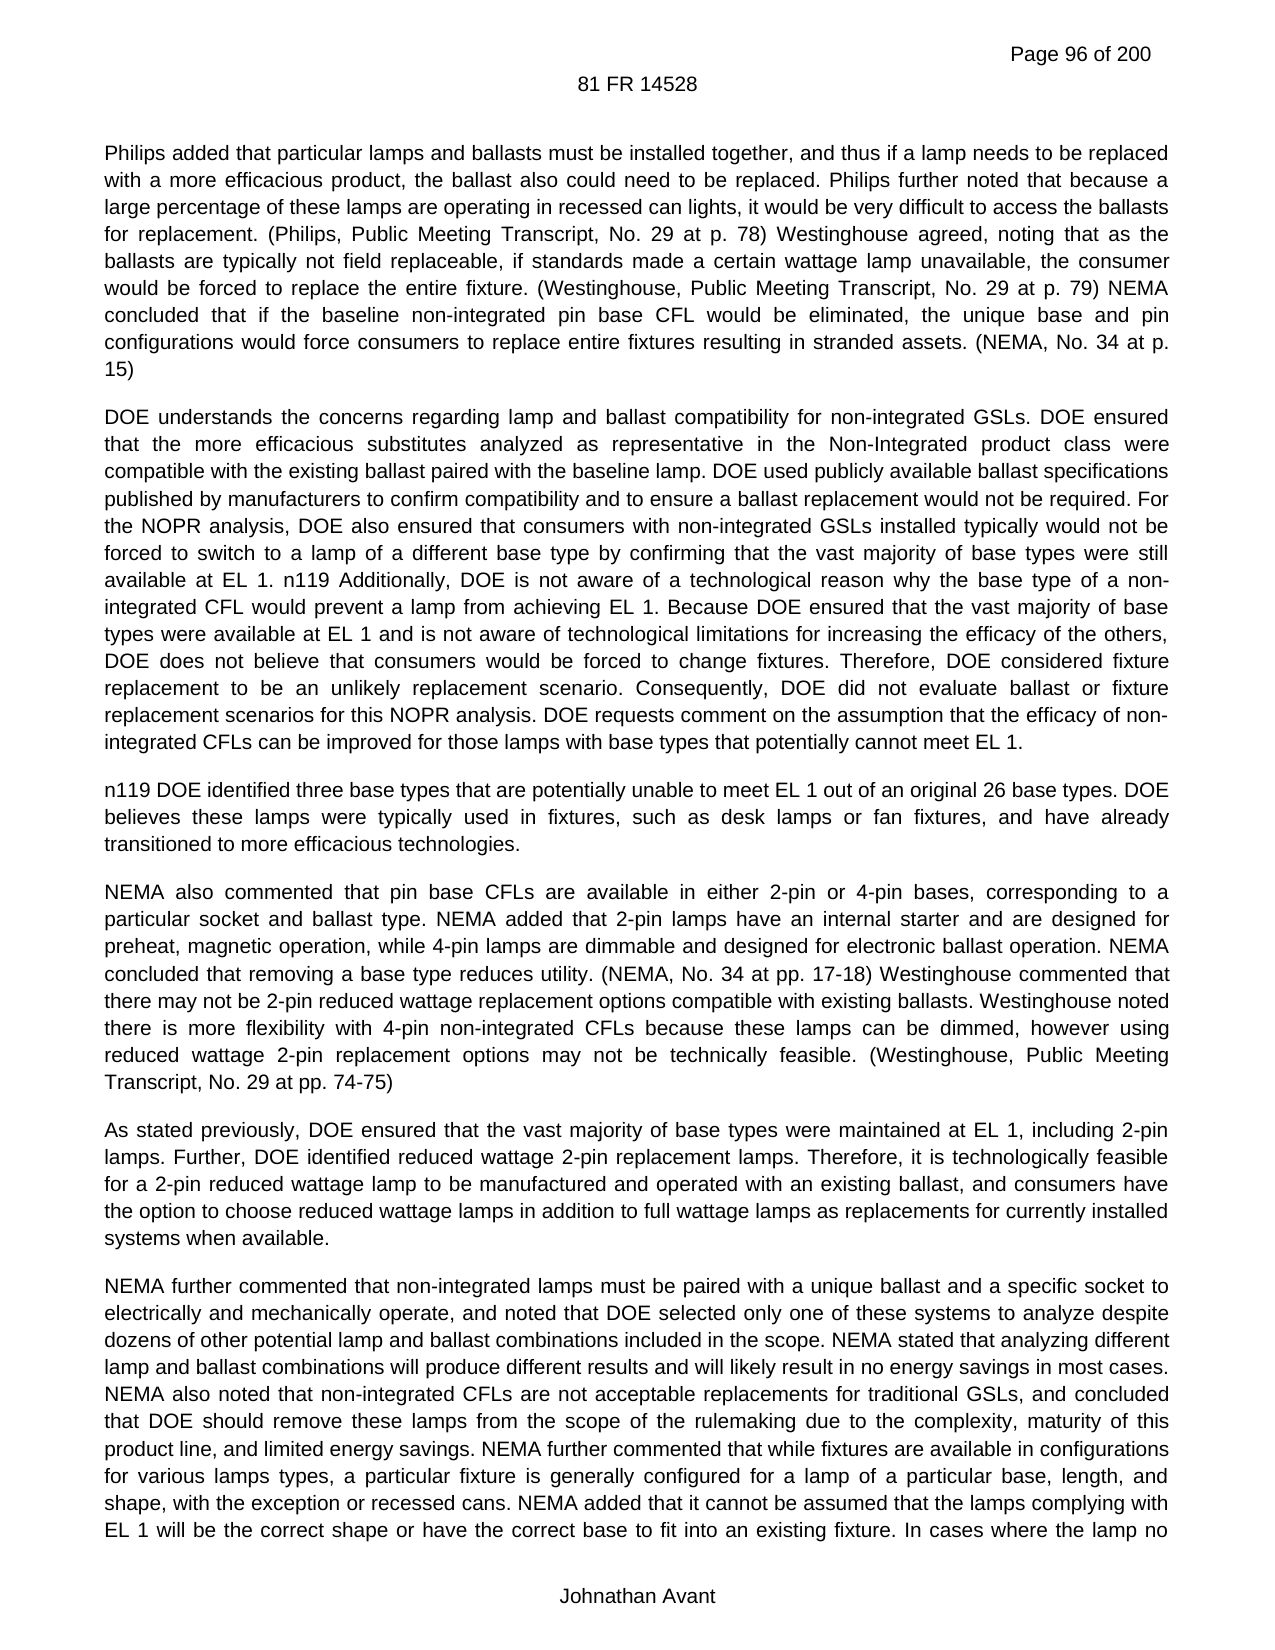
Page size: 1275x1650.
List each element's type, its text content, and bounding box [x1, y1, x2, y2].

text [104, 1271, 1171, 1542]
text Philips added that particular lamps and ballasts must be installed together, and thus if a lamp needs to be replaced with a more efficacious product, the ballast also could need to be replaced. Philips further noted that because a large percentage of these lamps are operating in recessed can lights, it would be very difficult to access the ballasts for replacement. (Philips, Public Meeting Transcript, No. 29 at p. 78) Westinghouse agreed, noting that as the ballasts are typically not field replaceable, if standards made a certain wattage lamp unavailable, the consumer would be forced to replace the entire fixture. (Westinghouse, Public Meeting Transcript, No. 29 at p. 79) NEMA concluded that if the baseline non-integrated pin base CFL would be eliminated, the unique base and pin configurations would force consumers to replace entire fixtures resulting in stranded assets. (NEMA, No. 34 at p. 15) [104, 137, 1171, 381]
text As stated previously, DOE ensured that the vast majority of base types were maintained at EL 1, including 2-pin lamps. Further, DOE identified reduced wattage 2-pin replacement lamps. Therefore, it is technologically feasible for a 2-pin reduced wattage lamp to be manufactured and operated with an existing ballast, and consumers have the option to choose reduced wattage lamps in addition to full wattage lamps as replacements for currently installed systems when available. [104, 1114, 1171, 1250]
text NEMA also commented that pin base CFLs are available in either 2-pin or 4-pin bases, corresponding to a particular socket and ballast type. NEMA added that 2-pin lamps have an internal starter and are designed for preheat, magnetic operation, while 4-pin lamps are dimmable and designed for electronic ballast operation. NEMA concluded that removing a base type reduces utility. (NEMA, No. 34 at pp. 17-18) Westinghouse commented that there may not be 2-pin reduced wattage replacement options compatible with existing ballasts. Westinghouse noted there is more flexibility with 4-pin non-integrated CFLs because these lamps can be dimmed, however using reduced wattage 2-pin replacement options may not be technically feasible. (Westinghouse, Public Meeting Transcript, No. 29 at pp. 74-75) [104, 877, 1171, 1094]
text DOE understands the concerns regarding lamp and ballast compatibility for non-integrated GSLs. DOE ensured that the more efficacious substitutes analyzed as representative in the Non-Integrated product class were compatible with the existing ballast paired with the baseline lamp. DOE used publicly available ballast specifications published by manufacturers to confirm compatibility and to ensure a ballast replacement would not be required. For the NOPR analysis, DOE also ensured that consumers with non-integrated GSLs installed typically would not be forced to switch to a lamp of a different base type by confirming that the vast majority of base types were still available at EL 1. n119 Additionally, DOE is not aware of a technological reason why the base type of a non-integrated CFL would prevent a lamp from achieving EL 1. Because DOE ensured that the vast majority of base types were available at EL 1 and is not aware of technological limitations for increasing the efficacy of the others, DOE does not believe that consumers would be forced to change fixtures. Therefore, DOE considered fixture replacement to be an unlikely replacement scenario. Consequently, DOE did not evaluate ballast or fixture replacement scenarios for this NOPR analysis. DOE requests comment on the assumption that the efficacy of non-integrated CFLs can be improved for those lamps with base types that potentially cannot meet EL 1. [104, 402, 1171, 754]
text n119 DOE identified three base types that are potentially unable to meet EL 1 out of an original 26 base types. DOE believes these lamps were typically used in fixtures, such as desk lamps or fan fixtures, and have already transitioned to more efficacious technologies. [104, 775, 1171, 856]
